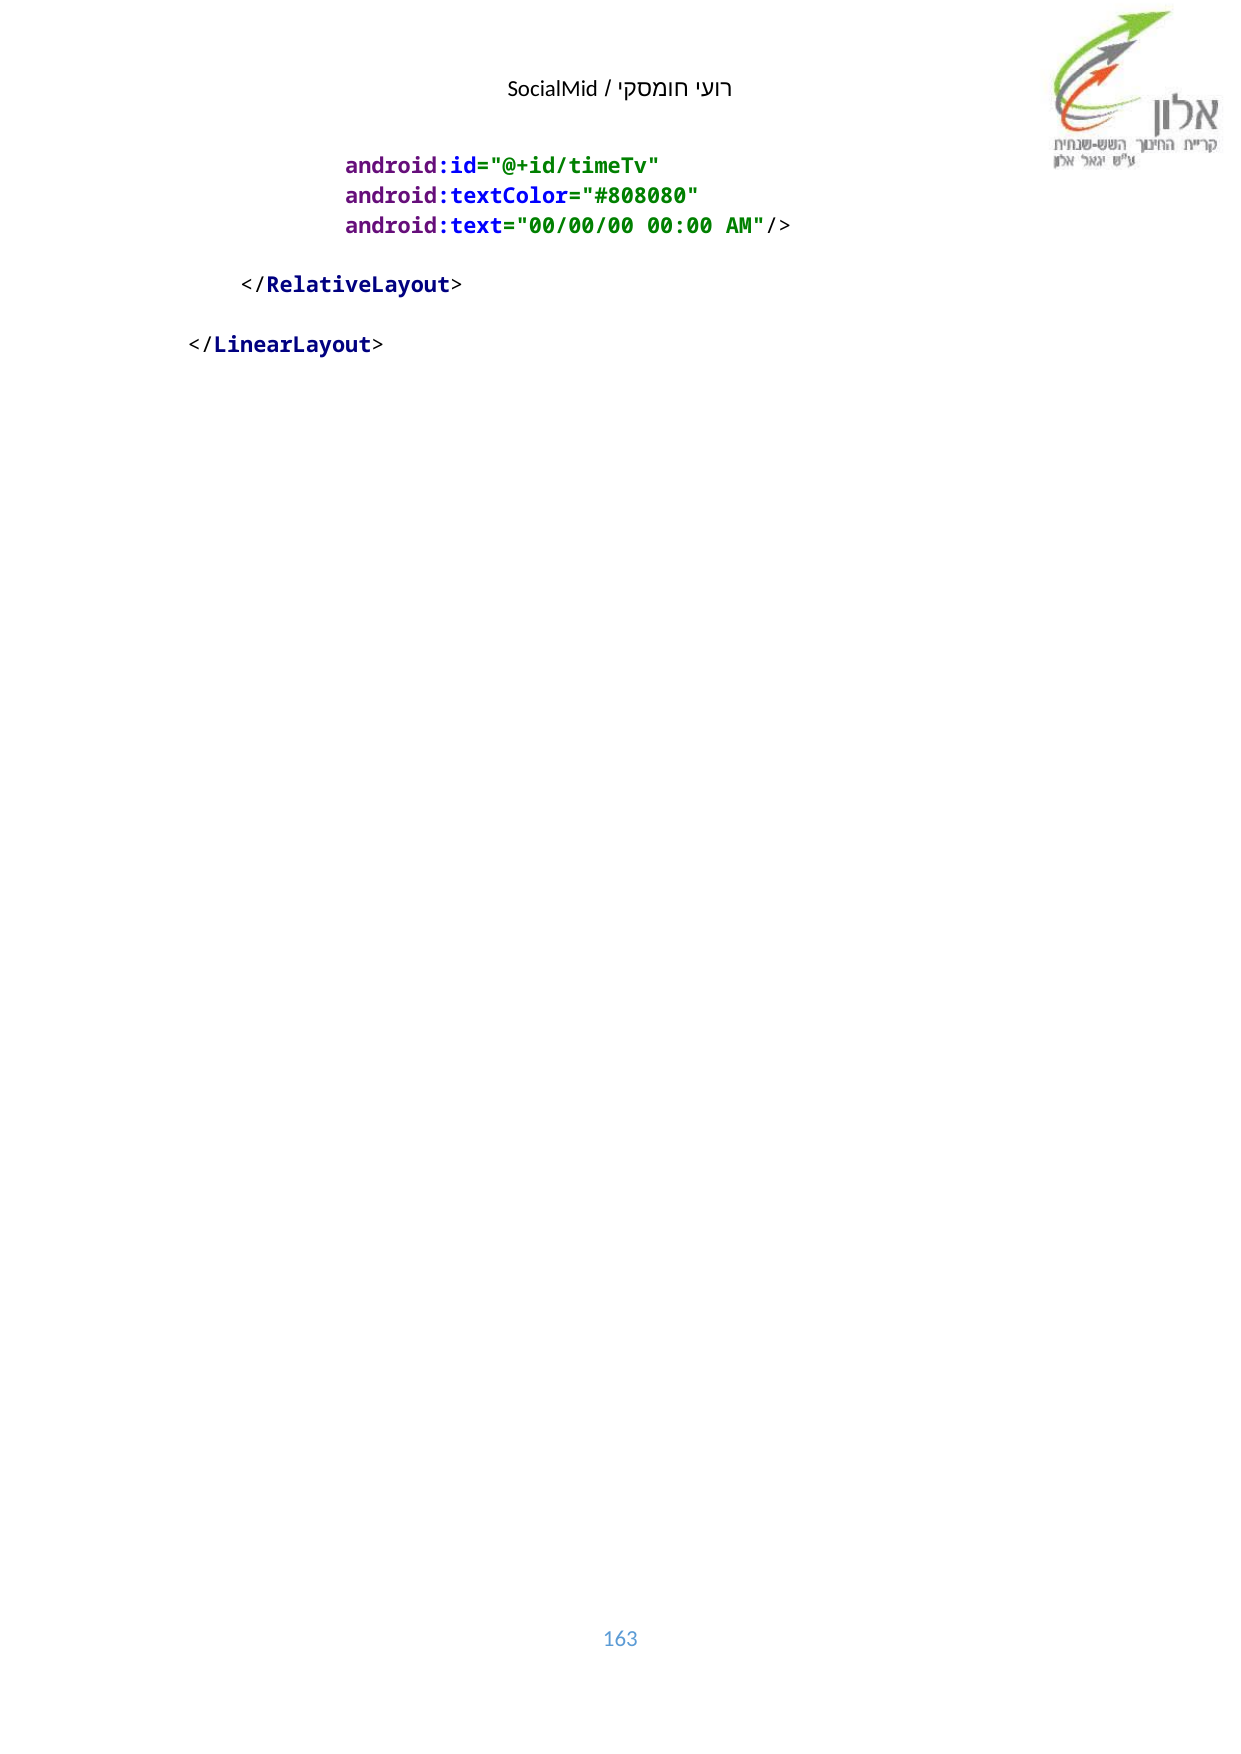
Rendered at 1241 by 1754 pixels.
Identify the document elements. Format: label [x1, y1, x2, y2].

picture [1024, 0, 1241, 207]
text [187, 150, 1053, 358]
